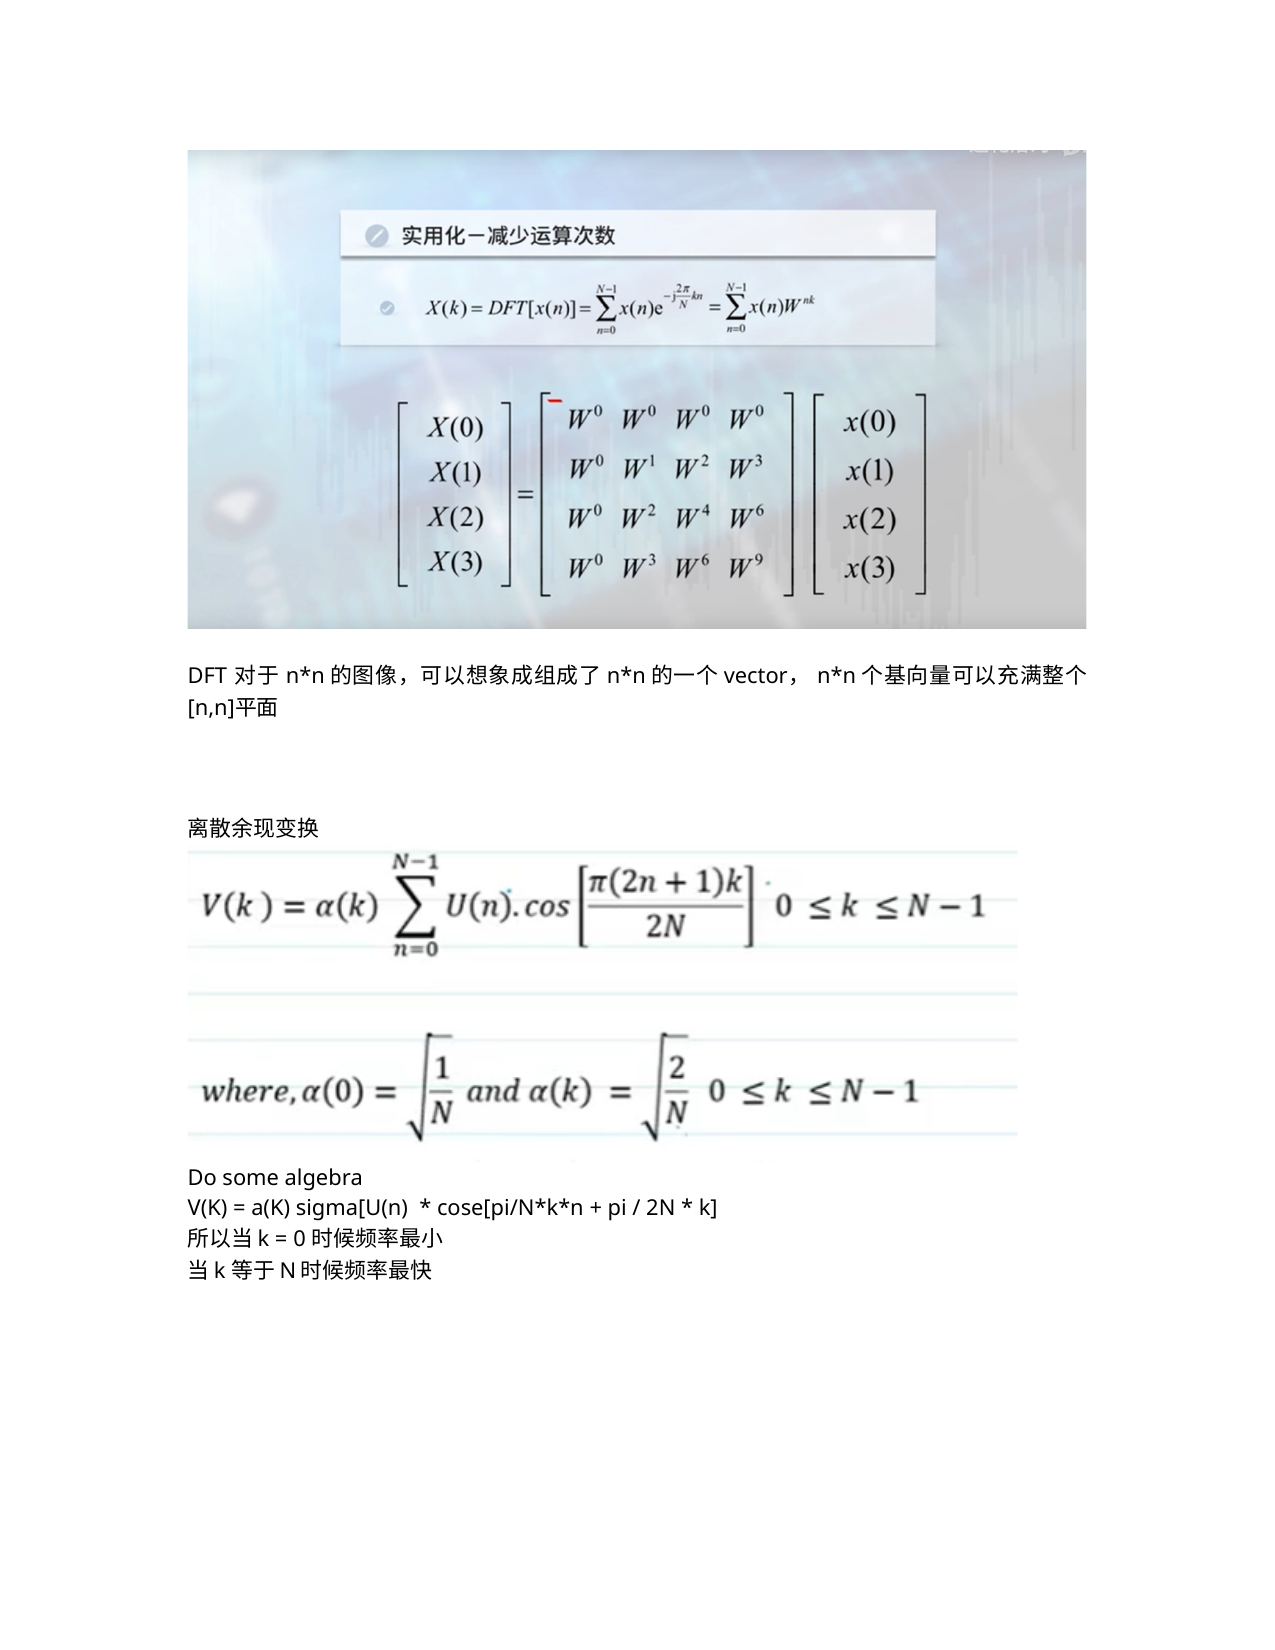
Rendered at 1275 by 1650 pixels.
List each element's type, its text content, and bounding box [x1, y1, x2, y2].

text 所以当k = 0 时候频率最小 [187, 1221, 1087, 1253]
picture [187, 150, 1087, 629]
text 当k 等于N时候频率最快 [187, 1253, 1087, 1285]
text DFT 对于 n*n的图像，可以想象成组成了n*n的一个vector， n*n个基向量可以充满整个[n,n]平面 [187, 658, 1087, 722]
picture [187, 843, 1018, 1162]
text Do some algebra [187, 1162, 1087, 1192]
text V(K) = a(K) sigma[U(n) * cose[pi/N*k*n + pi / 2N * k] [187, 1192, 1087, 1221]
